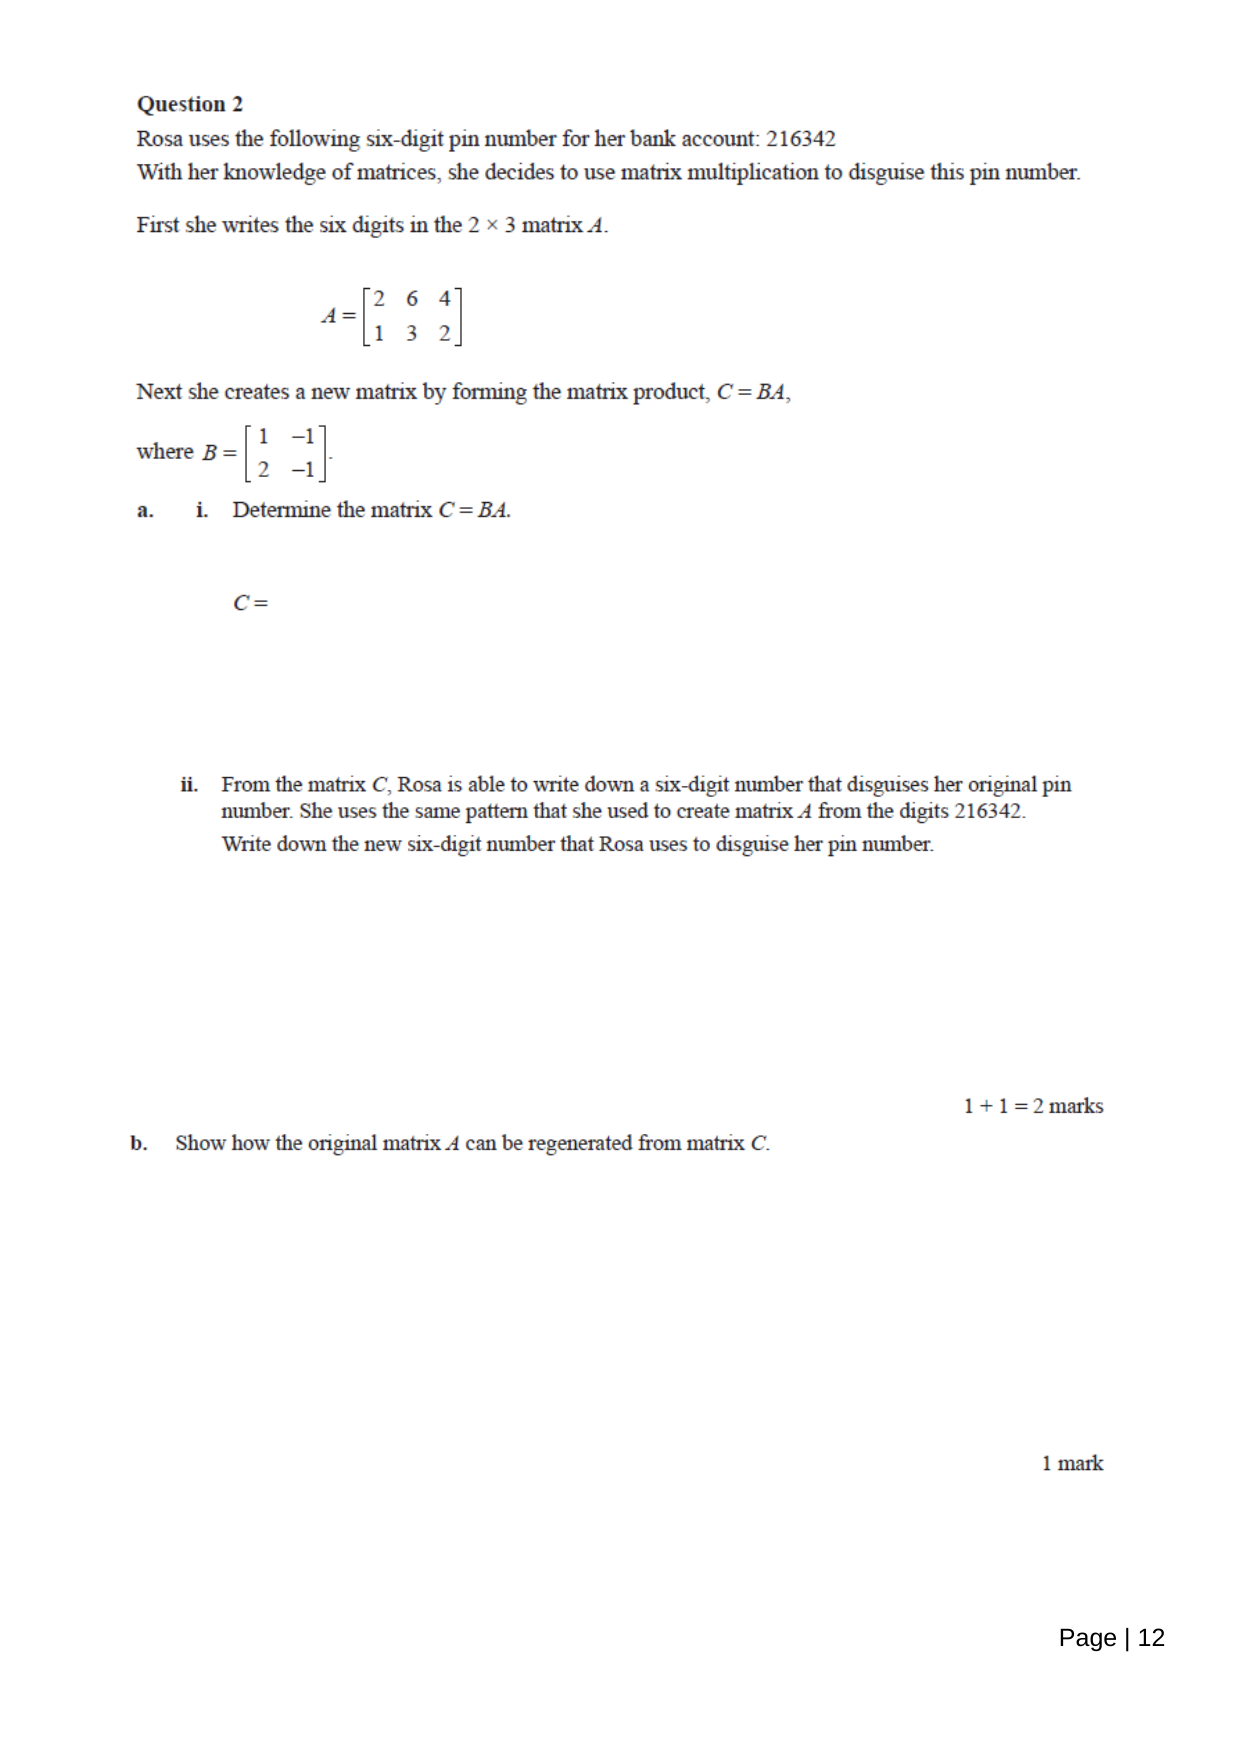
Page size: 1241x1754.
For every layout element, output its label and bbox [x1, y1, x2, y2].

picture [75, 75, 1194, 716]
picture [75, 740, 1157, 1481]
